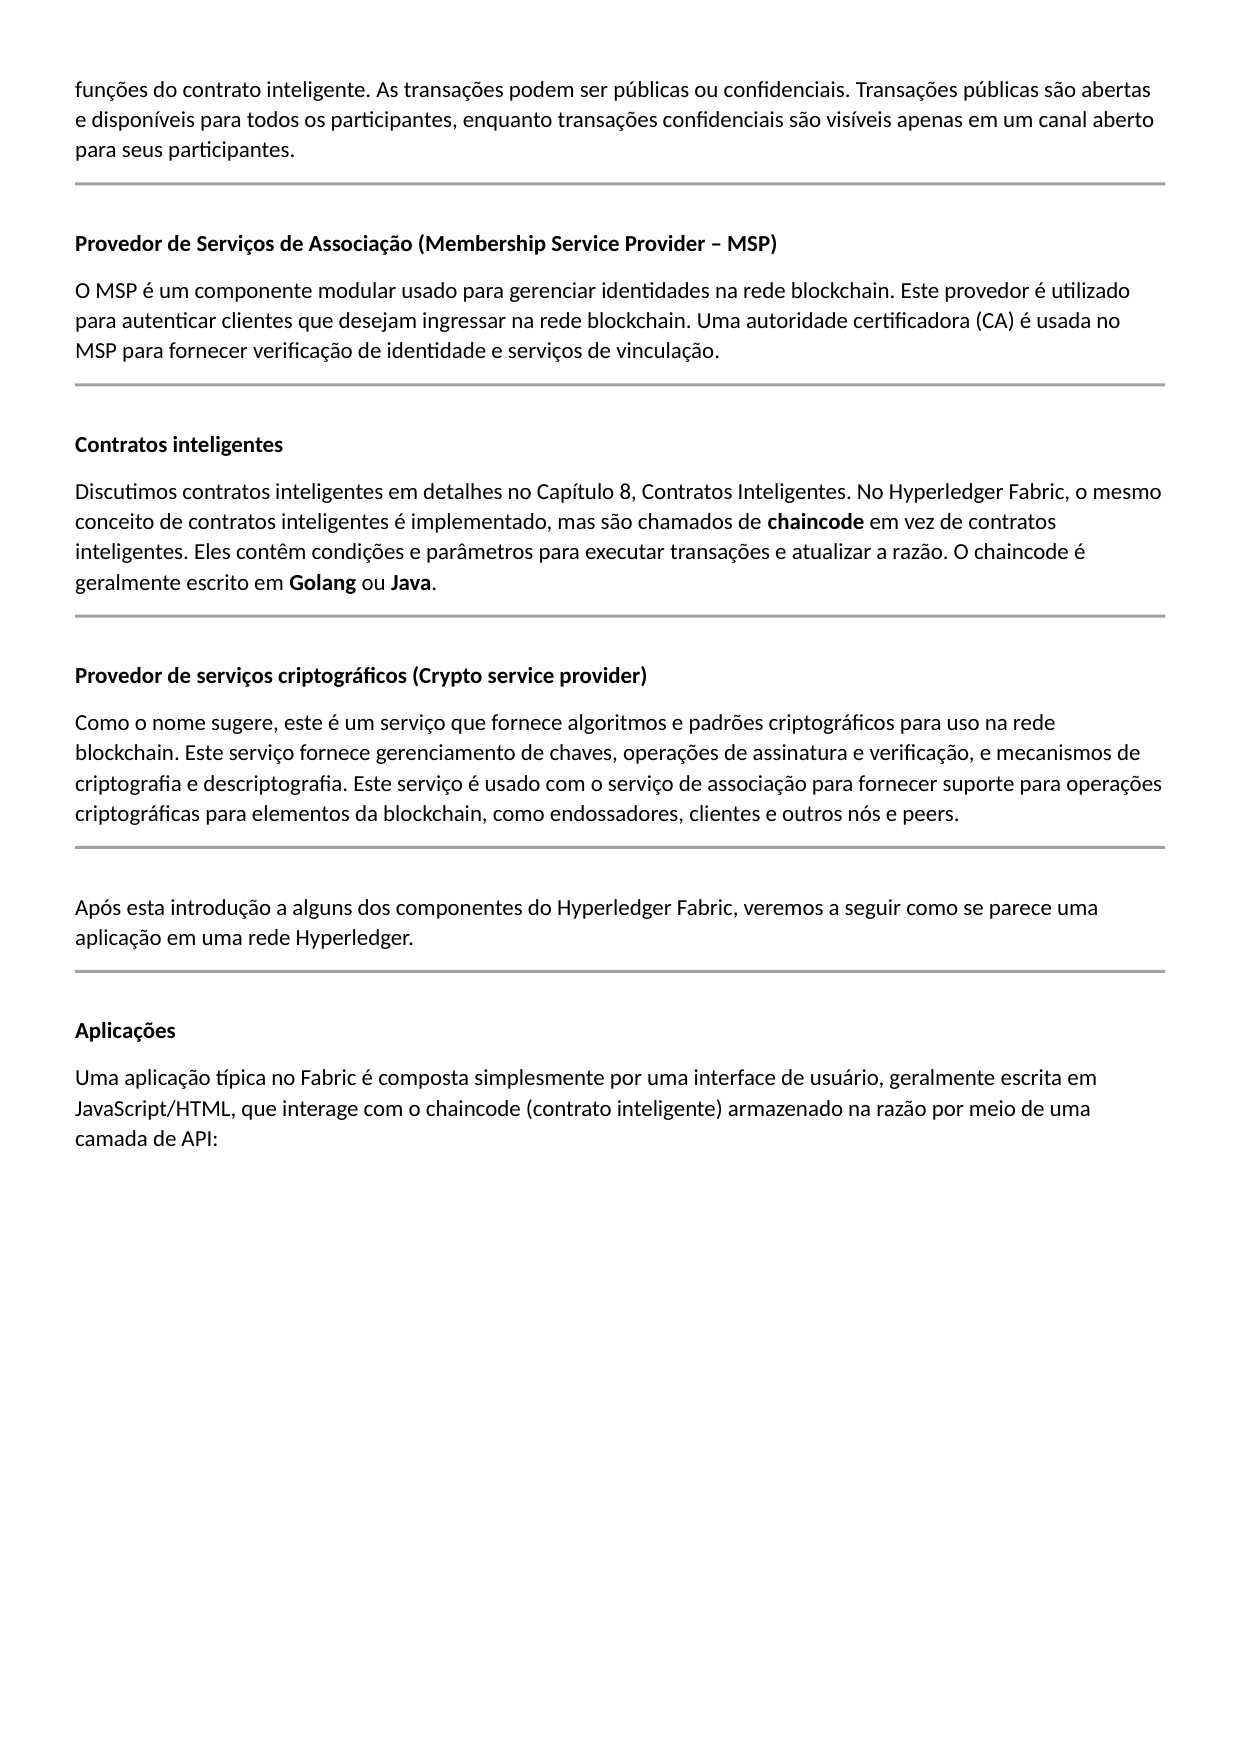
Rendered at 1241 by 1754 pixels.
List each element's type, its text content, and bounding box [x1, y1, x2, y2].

text Provedor de serviços criptográficos (Crypto service provider) [75, 661, 1165, 689]
text Discutimos contratos inteligentes em detalhes no Capítulo 8, Contratos Inteligentes. No Hyperledger Fabric, o mesmo conceito de contratos inteligentes é implementado, mas são chamados de chaincode em vez de contratos inteligentes. Eles contêm condições e parâmetros para executar transações e atualizar a razão. O chaincode é geralmente escrito em Golang ou Java. [75, 477, 1165, 596]
text Provedor de Serviços de Associação (Membership Service Provider – MSP) [75, 229, 1165, 257]
text Contratos inteligentes [75, 430, 1165, 458]
text Aplicações [75, 1017, 1165, 1045]
text O MSP é um componente modular usado para gerenciar identidades na rede blockchain. Este provedor é utilizado para autenticar clientes que desejam ingressar na rede blockchain. Uma autoridade certificadora (CA) é usada no MSP para fornecer verificação de identidade e serviços de vinculação. [75, 276, 1165, 364]
text Como o nome sugere, este é um serviço que fornece algoritmos e padrões criptográficos para uso na rede blockchain. Este serviço fornece gerenciamento de chaves, operações de assinatura e verificação, e mecanismos de criptografia e descriptografia. Este serviço é usado com o serviço de associação para fornecer suporte para operações criptográficas para elementos da blockchain, como endossadores, clientes e outros nós e peers. [75, 708, 1165, 827]
text Após esta introdução a alguns dos componentes do Hyperledger Fabric, veremos a seguir como se parece uma aplicação em uma rede Hyperledger. [75, 893, 1165, 951]
text Uma aplicação típica no Fabric é composta simplesmente por uma interface de usuário, geralmente escrita em JavaScript/HTML, que interage com o chaincode (contrato inteligente) armazenado na razão por meio de uma camada de API: [75, 1063, 1165, 1152]
